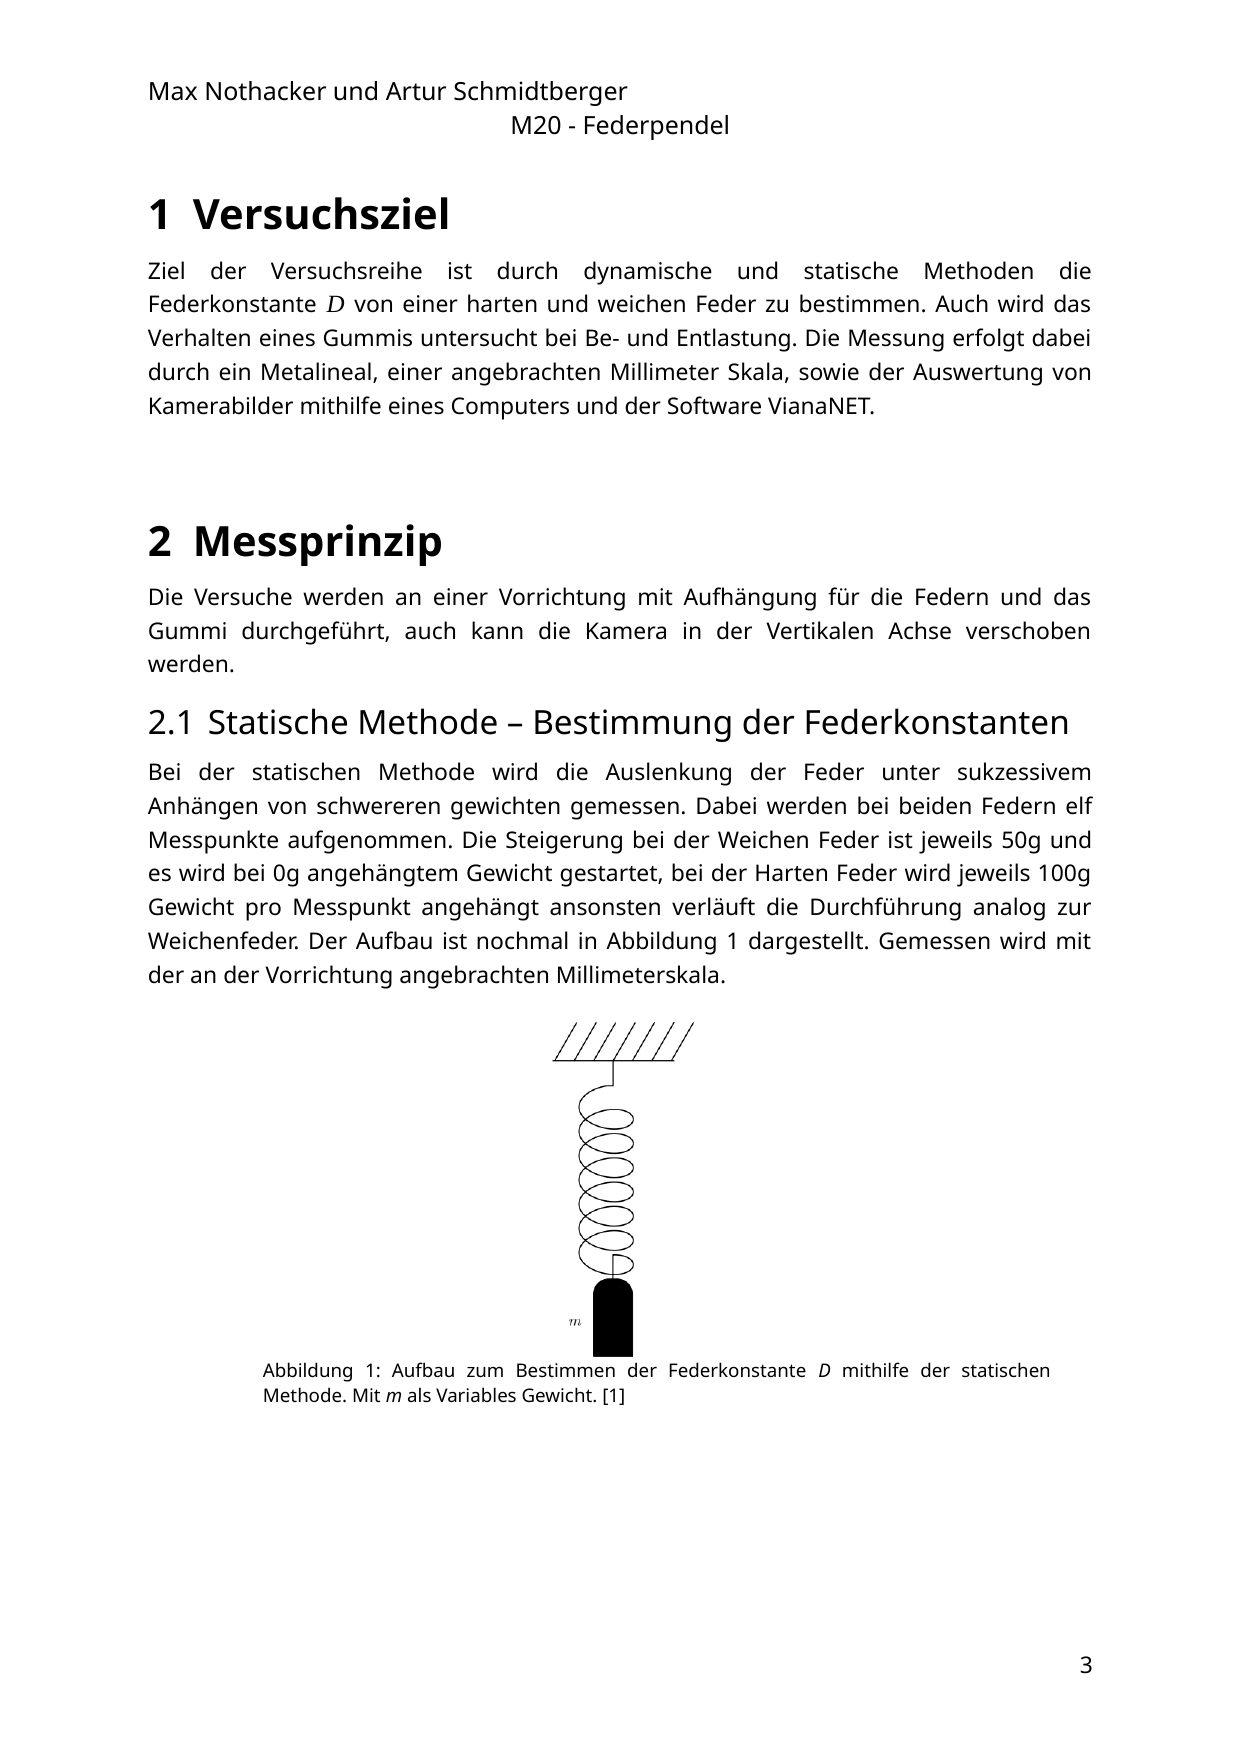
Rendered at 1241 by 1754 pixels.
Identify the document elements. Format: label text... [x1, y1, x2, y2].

text Bei der statischen Methode wird die Auslenkung der Feder unter sukzessivem Anhängen von schwereren gewichten gemessen. Dabei werden bei beiden Federn elf Messpunkte aufgenommen. Die Steigerung bei der Weichen Feder ist jeweils 50g und es wird bei 0g angehängtem Gewicht gestartet, bei der Harten Feder wird jeweils 100g Gewicht pro Messpunkt angehängt ansonsten verläuft die Durchführung analog zur Weichenfeder. Der Aufbau ist nochmal in Abbildung 1 dargestellt. Gemessen wird mit der an der Vorrichtung angebrachten Millimeterskala. [148, 756, 1093, 990]
subtitle Versuchsziel [148, 185, 1093, 242]
subtitle Messprinzip [148, 511, 1093, 568]
text Ziel der Versuchsreihe ist durch dynamische und statische Methoden die Federkonstante von einer harten und weichen Feder zu bestimmen. Auch wird das Verhalten eines Gummis untersucht bei Be- und Entlastung. Die Messung erfolgt dabei durch ein Metalineal, einer angebrachten Millimeter Skala, sowie der Auswertung von Kamerabilder mithilfe eines Computers und der Software VianaNET. [148, 255, 1093, 421]
picture [541, 1009, 700, 1356]
text Die Versuche werden an einer Vorrichtung mit Aufhängung für die Federn und das Gummi durchgeführt, auch kann die Kamera in der Vertikalen Achse verschoben werden. [148, 581, 1093, 680]
subtitle Statische Methode – Bestimmung der Federkonstanten [148, 699, 1093, 744]
